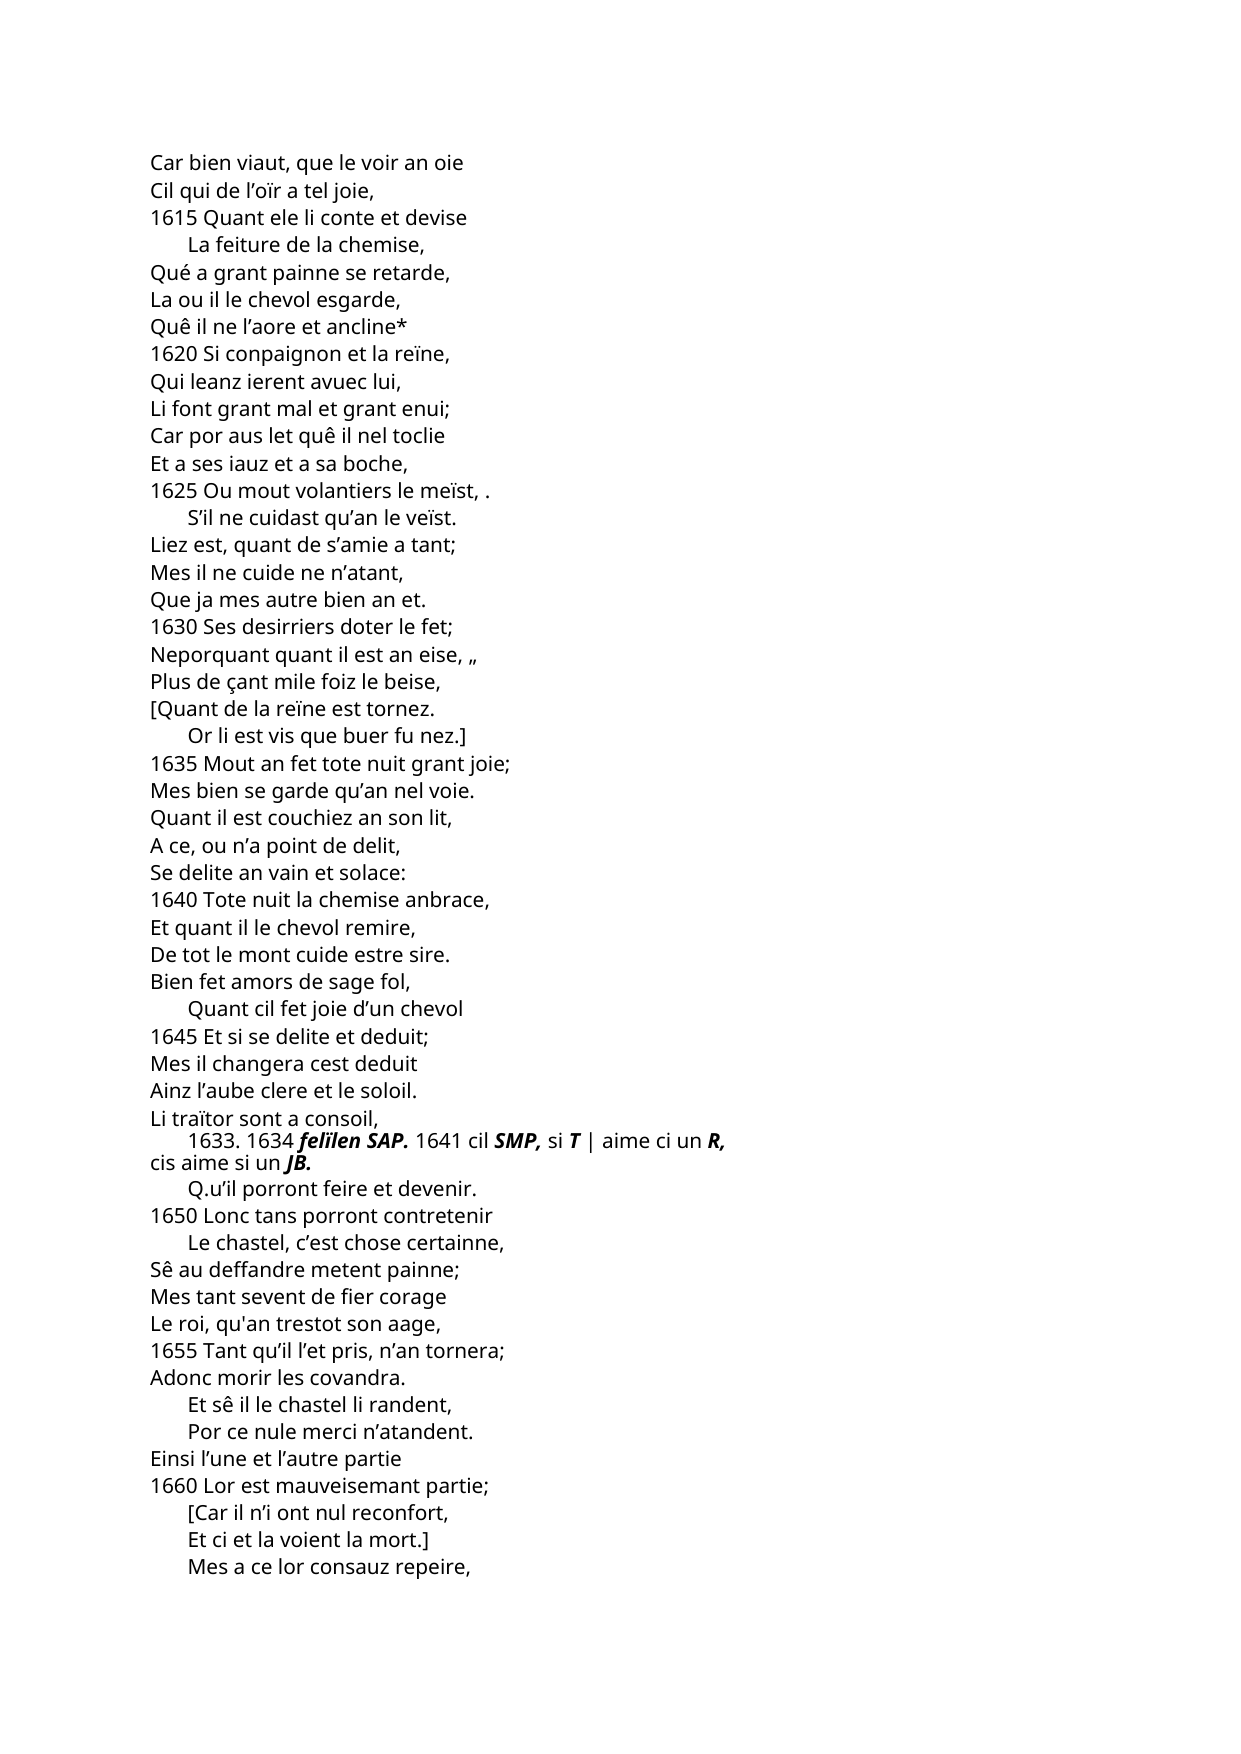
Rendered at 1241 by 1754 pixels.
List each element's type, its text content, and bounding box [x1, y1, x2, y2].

text Car bien viaut, que le voir an oie Cil qui de l’oïr a tel joie, [150, 149, 1090, 203]
text 1630 Ses desirriers doter le fet; [150, 613, 1090, 640]
text La ou il le chevol esgarde, [150, 285, 1090, 313]
text [Car il n’i ont nul reconfort, [150, 1498, 1090, 1526]
text 1640 Tote nuit la chemise anbrace, [150, 886, 1090, 913]
text 1633. 1634 felïlen SAP. 1641 cil SMP, si T | aime ci un R, cis aime si un JB. [150, 1131, 1090, 1175]
text Q.u’il porront feire et devenir. 1650 Lonc tans porront contretenir [150, 1175, 1090, 1229]
text Or li est vis que buer fu nez.] 1635 Mout an fet tote nuit grant joie; Mes bien se garde qu’an nel voie. Quant il est couchiez an son lit, [150, 722, 1090, 831]
text 1615 Quant ele li conte et devise La feiture de la chemise, [150, 203, 1090, 258]
text Qui leanz ierent avuec lui, [150, 367, 1090, 394]
text Et ci et la voient la mort.] [150, 1526, 1090, 1552]
text Li font grant mal et grant enui; Car por aus let quê il nel toclie Et a ses iauz et a sa boche, [150, 394, 1090, 476]
text A ce, ou n’a point de delit, [150, 831, 1090, 858]
text Quant cil fet joie d’un chevol 1645 Et si se delite et deduit; [150, 995, 1090, 1049]
text Li traïtor sont a consoil, [150, 1104, 1090, 1131]
text 1620 Si conpaignon et la reïne, [150, 340, 1090, 367]
text Se delite an vain et solace: [150, 858, 1090, 886]
text Por ce nule merci n’atandent. Einsi l’une et l’autre partie 1660 Lor est mauveisemant partie; [150, 1418, 1090, 1498]
text De tot le mont cuide estre sire. Bien fet amors de sage fol, [150, 940, 1090, 995]
text Et quant il le chevol remire, [150, 913, 1090, 940]
text Que ja mes autre bien an et. [150, 586, 1090, 613]
text Liez est, quant de s’amie a tant; Mes il ne cuide ne n’atant, [150, 531, 1090, 586]
text Mes a ce lor consauz repeire, [150, 1552, 1090, 1579]
text Neporquant quant il est an eise, „ Plus de çant mile foiz le beise, [Quant de la reïne est tornez. [150, 640, 1090, 722]
text Quê il ne l’aore et ancline* [150, 313, 1090, 340]
text Le chastel, c’est chose certainne, Sê au deffandre metent painne; Mes tant sevent de fier corage Le roi, qu'an trestot son aage, 1655 Tant qu’il l’et pris, n’an tornera; Adonc morir les covandra. [150, 1229, 1090, 1391]
text Et sê il le chastel li randent, [150, 1391, 1090, 1418]
text 1625 Ou mout volantiers le meïst, . S’il ne cuidast qu’an le veïst. [150, 476, 1090, 531]
text Mes il changera cest deduit Ainz l’aube clere et le soloil. [150, 1049, 1090, 1104]
text Qué a grant painne se retarde, [150, 258, 1090, 285]
